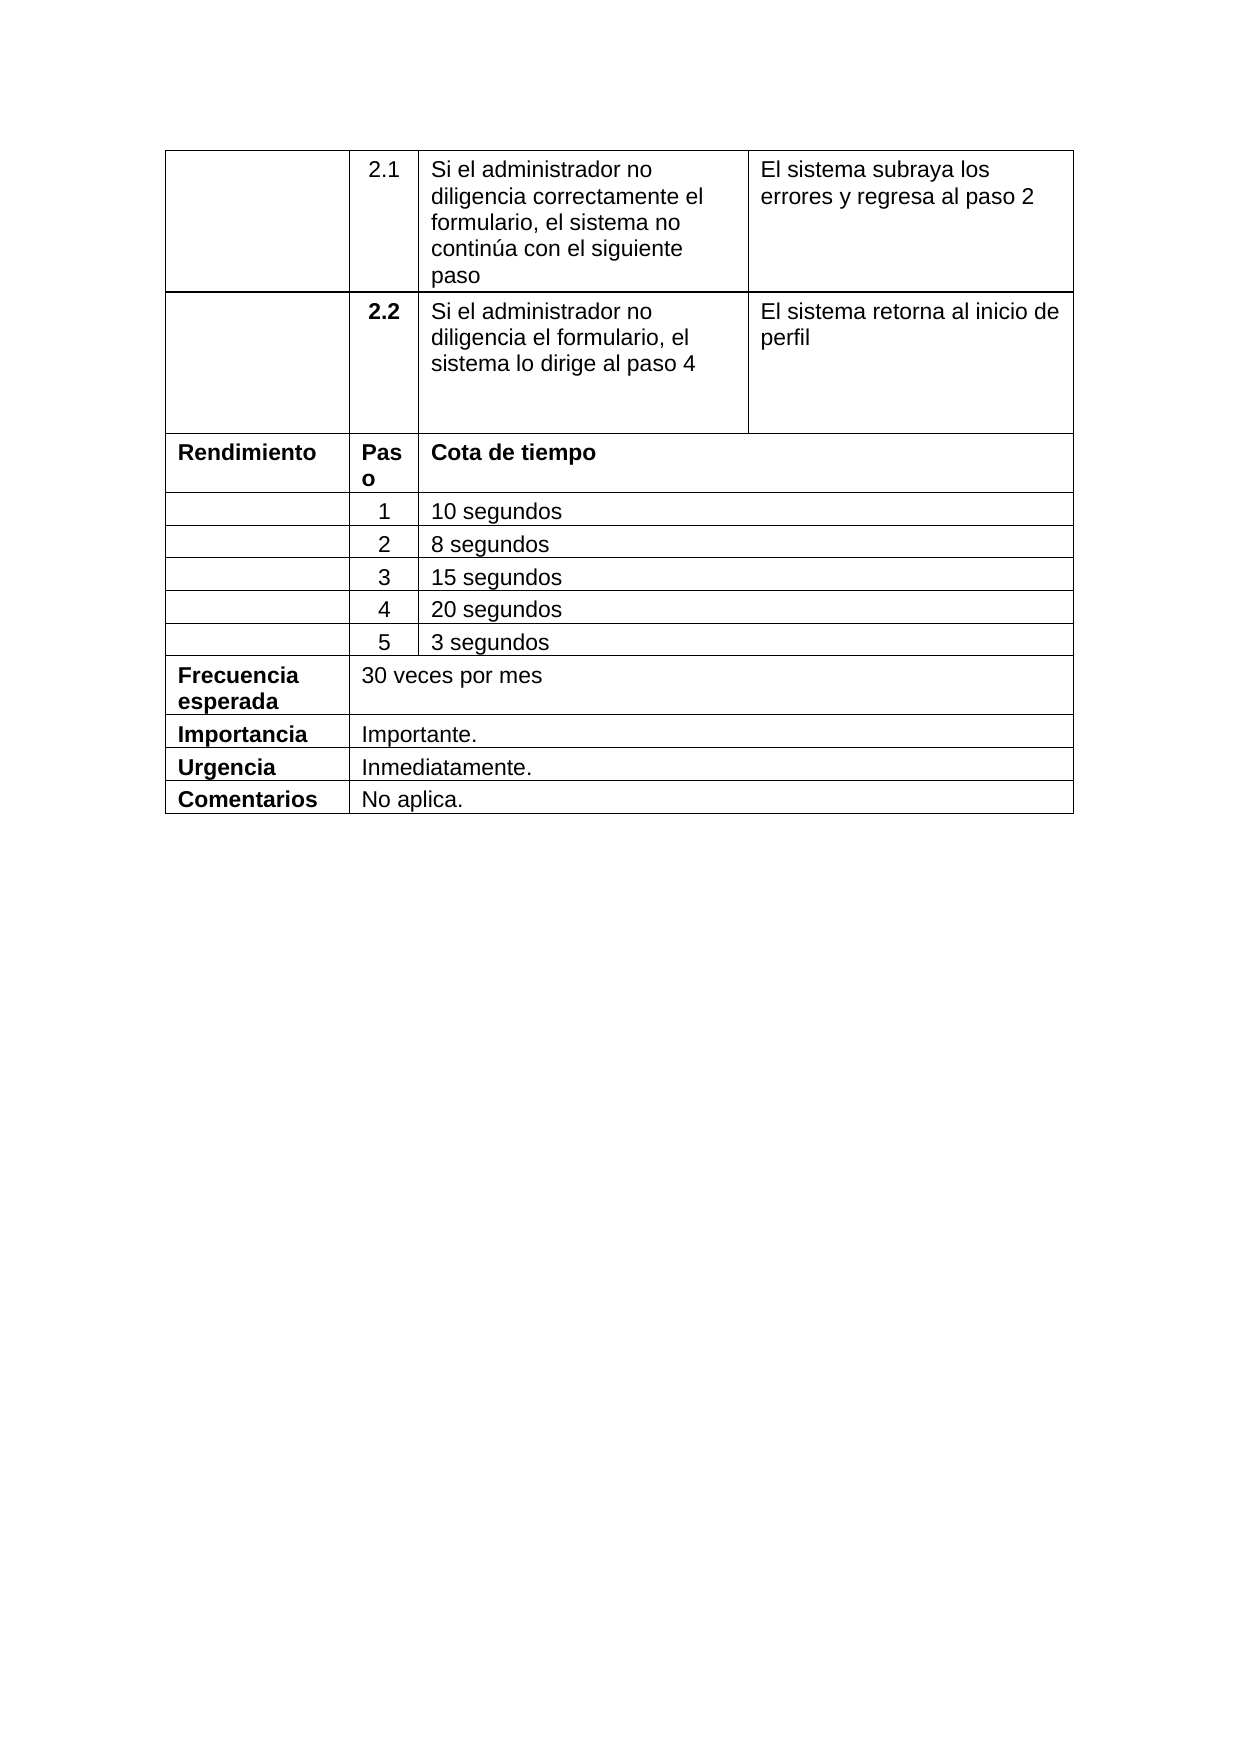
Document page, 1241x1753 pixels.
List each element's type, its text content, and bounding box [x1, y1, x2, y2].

table_cell Inmediatamente. [350, 748, 1073, 780]
table_cell 8 segundos [419, 526, 1073, 557]
table_cell Pas o [350, 434, 418, 492]
table_cell Urgencia [166, 748, 349, 780]
table_cell 1 [350, 493, 418, 524]
table_cell 5 [350, 624, 418, 655]
table_cell 3 [350, 558, 418, 590]
table_cell [166, 493, 349, 524]
table_cell [166, 293, 349, 433]
table_cell Rendimiento [166, 434, 349, 492]
table_cell Cota de tiempo [419, 434, 1073, 492]
table_cell 10 segundos [419, 493, 1073, 524]
table_header [166, 151, 349, 291]
table_cell [166, 624, 349, 655]
table_cell [166, 591, 349, 623]
table_cell 30 veces por mes [350, 656, 1073, 714]
table_cell Frecuencia esperada [166, 656, 349, 714]
table_cell 2.2 [350, 293, 418, 433]
table_header El sistema subraya los errores y regresa al paso 2 [749, 151, 1073, 291]
table_cell El sistema retorna al inicio de perfil [749, 293, 1073, 433]
table_cell Importancia [166, 715, 349, 747]
table_cell Comentarios [166, 781, 349, 812]
table_cell 4 [350, 591, 418, 623]
table_cell 3 segundos [419, 624, 1073, 655]
table_header Si el administrador no diligencia correctamente el formulario, el sistema no continúa con el siguiente paso [419, 151, 748, 291]
table_cell 20 segundos [419, 591, 1073, 623]
table_cell Si el administrador no diligencia el formulario, el sistema lo dirige al paso 4 [419, 293, 748, 433]
table_cell [166, 558, 349, 590]
table_cell Importante. [350, 715, 1073, 747]
table_cell 2 [350, 526, 418, 557]
table_header 2.1 [350, 151, 418, 291]
table_cell No aplica. [350, 781, 1073, 812]
table_cell 15 segundos [419, 558, 1073, 590]
table_cell [166, 526, 349, 557]
